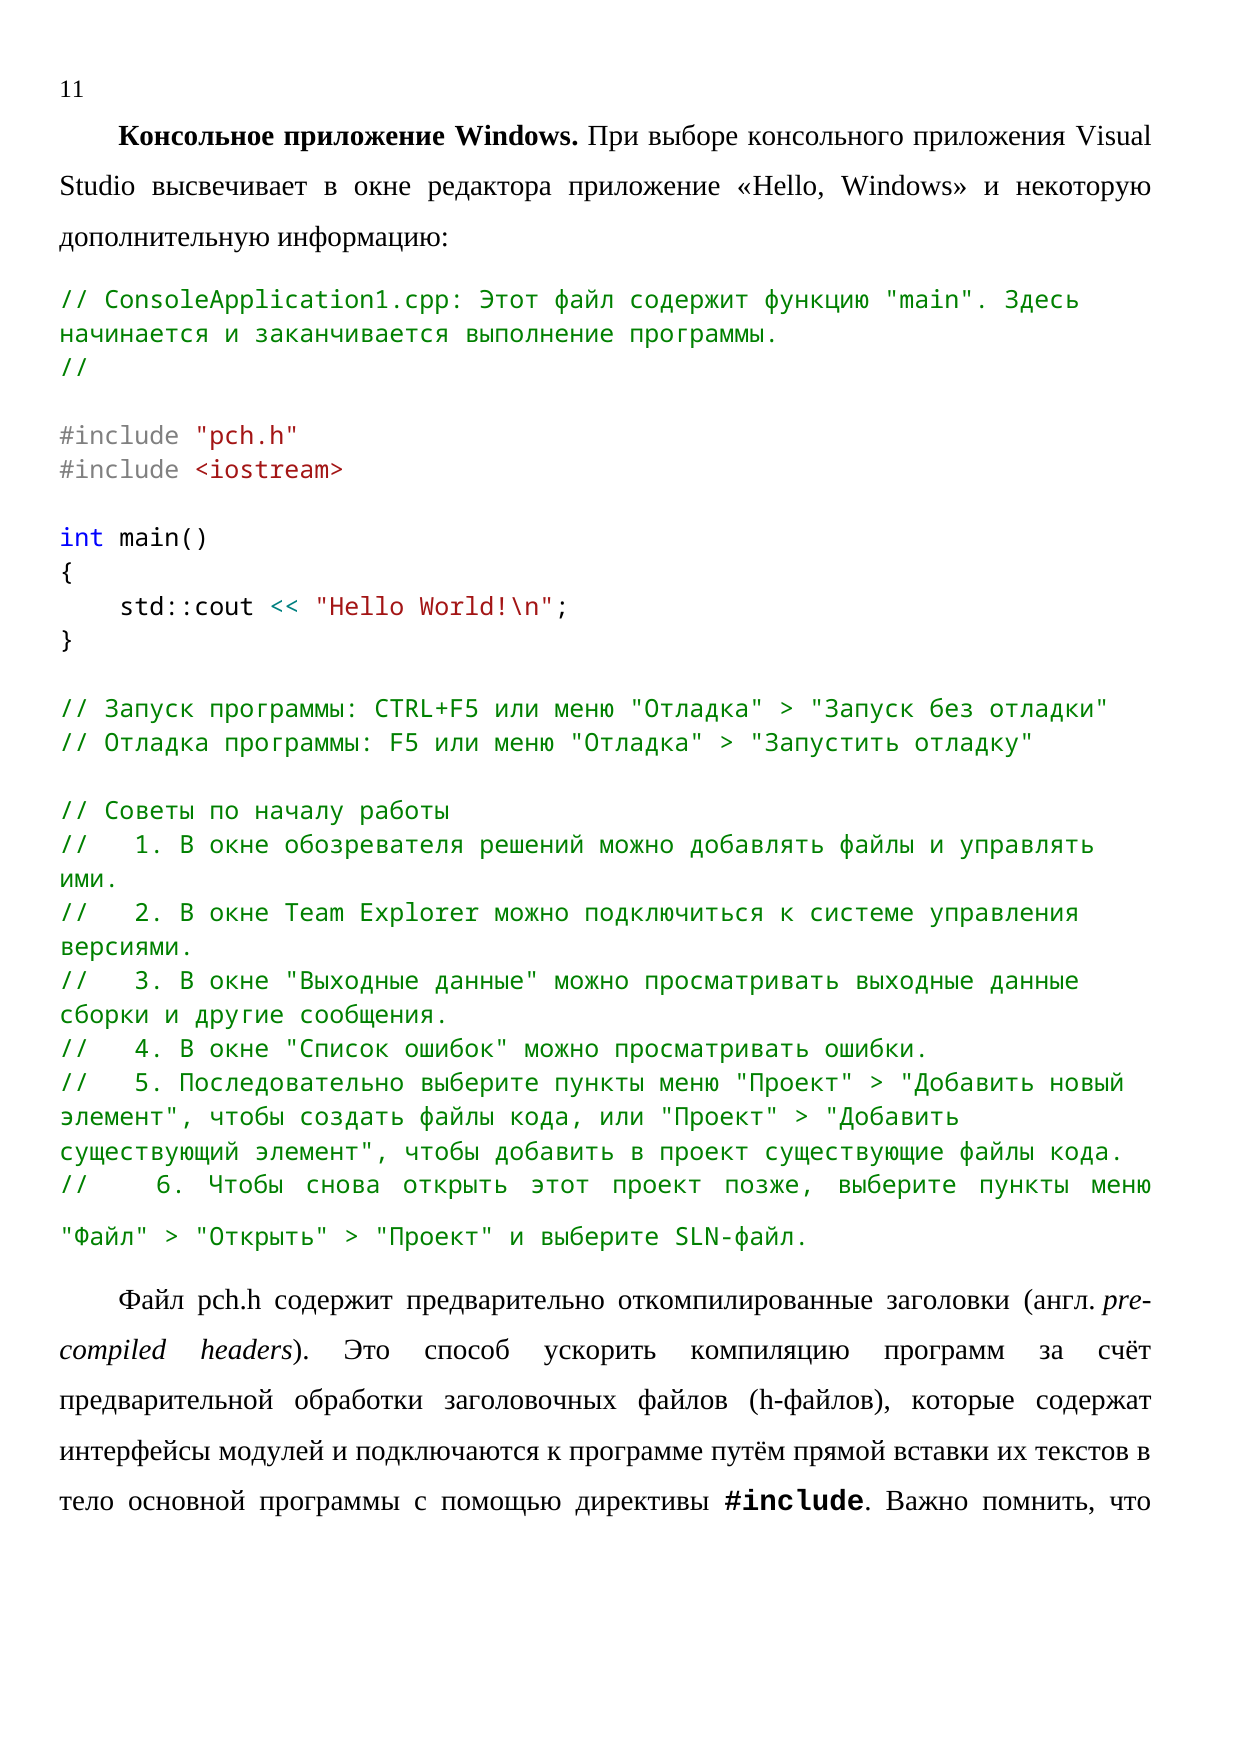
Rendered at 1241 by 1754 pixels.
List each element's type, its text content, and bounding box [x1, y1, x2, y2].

text #include <iostream> [59, 452, 1152, 486]
text // 4. В окне "Список ошибок" можно просматривать ошибки. [59, 1031, 1152, 1065]
text // Советы по началу работы [59, 792, 1152, 827]
text { [59, 554, 1152, 588]
text #include "pch.h" [59, 418, 1152, 452]
text // 5. Последовательно выберите пункты меню "Проект" > "Добавить новый элемент", чтобы создать файлы кода, или "Проект" > "Добавить существующий элемент", чтобы добавить в проект существующие файлы кода. [59, 1065, 1152, 1167]
text std::cout << "Hello World!\n"; [59, 588, 1152, 622]
text // Отладка программы: F5 или меню "Отладка" > "Запустить отладку" [59, 724, 1152, 758]
text // ConsoleApplication1.cpp: Этот файл содержит функцию "main". Здесь начинается и заканчивается выполнение программы. [59, 282, 1152, 350]
text Консольное приложение Windows. При выборе консольного приложения Visual Studio высвечивает в окне редактора приложение «Hello, Windows» и некоторую дополнительную информацию: [59, 118, 1152, 252]
text } [59, 622, 1152, 656]
text // [59, 350, 1152, 384]
text int main() [59, 520, 1152, 554]
text // 3. В окне "Выходные данные" можно просматривать выходные данные сборки и другие сообщения. [59, 963, 1152, 1031]
text // Запуск программы: CTRL+F5 или меню "Отладка" > "Запуск без отладки" [59, 690, 1152, 724]
text // 2. В окне Team Explorer можно подключиться к системе управления версиями. [59, 895, 1152, 963]
text // 6. Чтобы снова открыть этот проект позже, выберите пункты меню "Файл" > "Открыть" > "Проект" и выберите SLN-файл. [59, 1167, 1152, 1252]
text // 1. В окне обозревателя решений можно добавлять файлы и управлять ими. [59, 827, 1152, 895]
